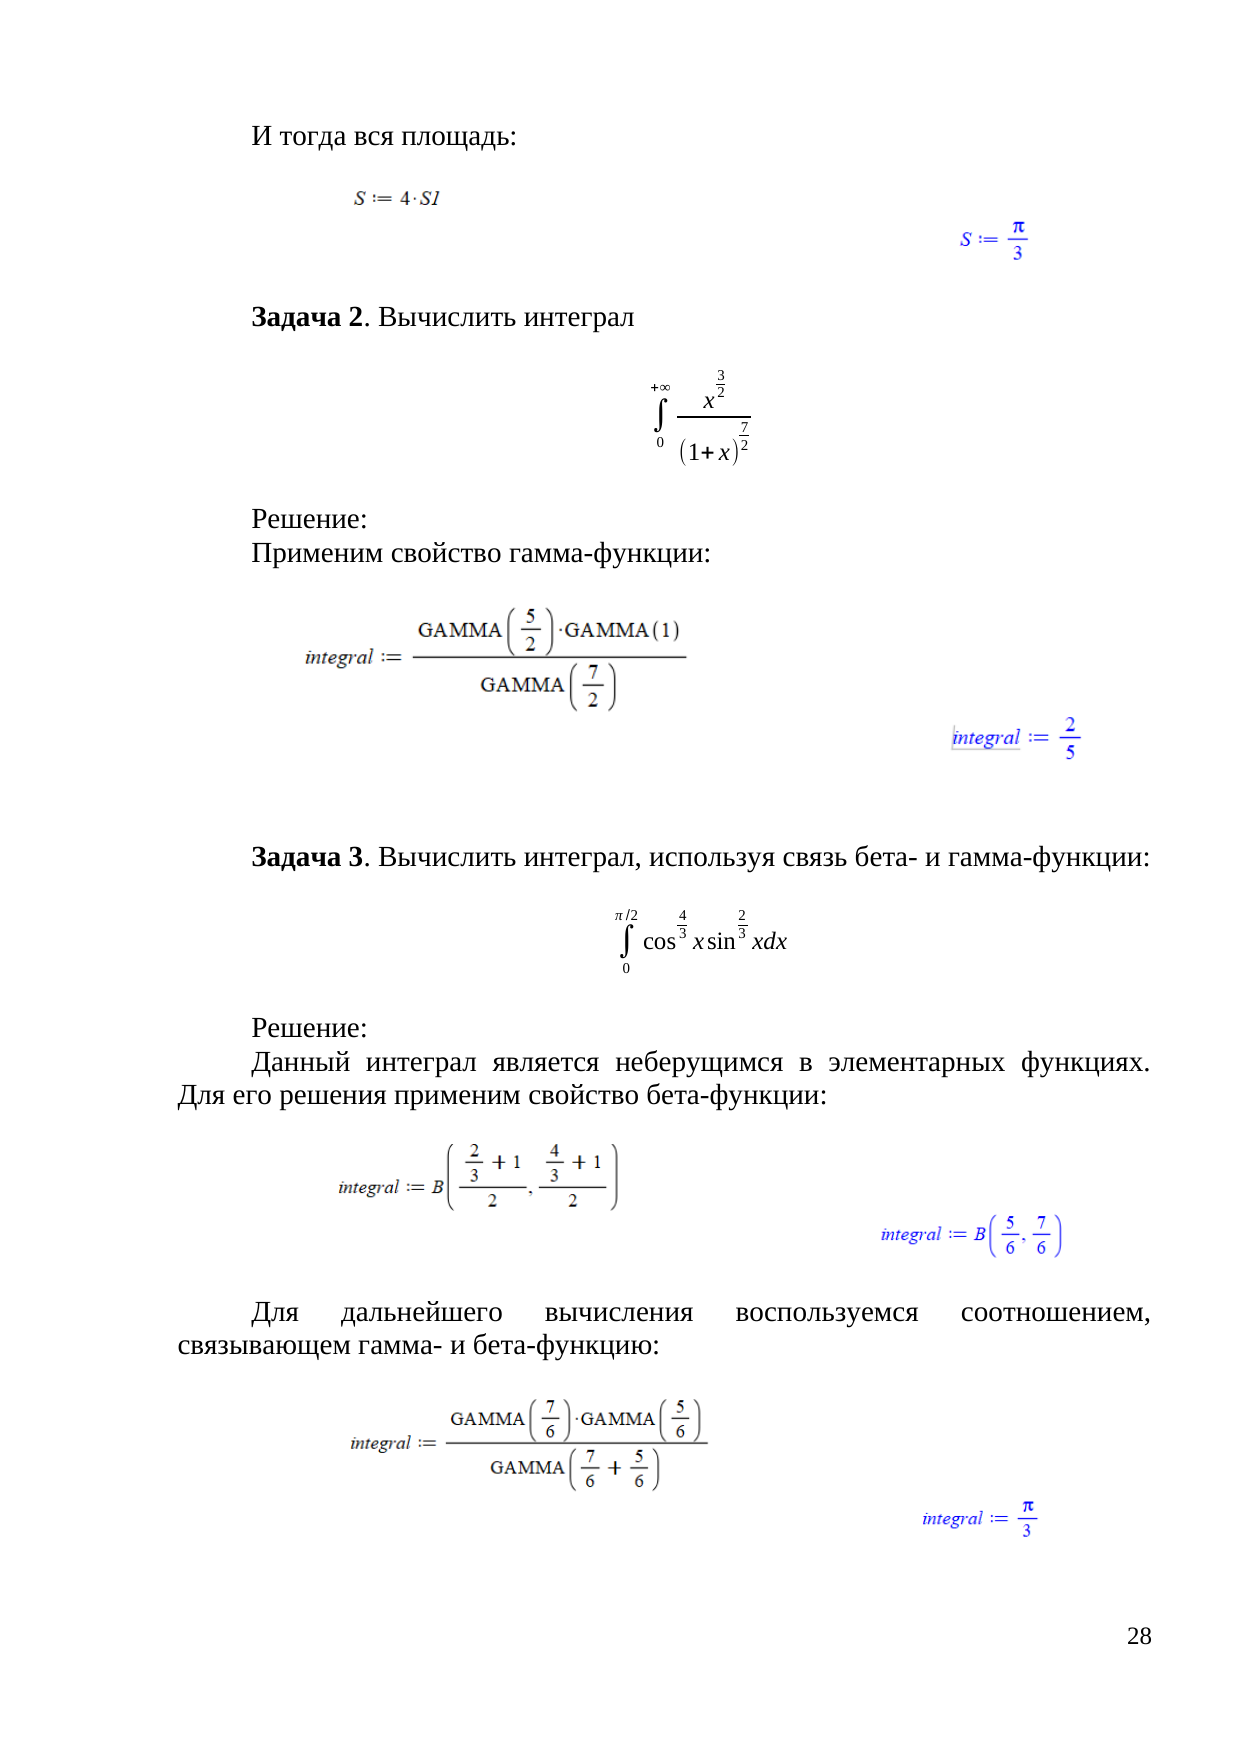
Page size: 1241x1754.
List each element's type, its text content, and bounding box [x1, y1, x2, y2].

text Решение: [177, 1010, 1152, 1044]
text Для дальнейшего вычисления воспользуемся соотношением, связывающем гамма- и бета-функцию: [177, 1294, 1152, 1361]
text И тогда вся площадь: [177, 118, 1152, 152]
picture [348, 185, 1054, 266]
text Решение: [177, 502, 1152, 535]
text Данный интеграл является неберущимся в элементарных функциях. Для его решения применим свойство бета-функции: [177, 1044, 1152, 1111]
text Задача 3. Вычислить интеграл, используя связь бета- и гамма-функции: [177, 839, 1152, 872]
picture [334, 1144, 1069, 1261]
text Применим свойство гамма-функции: [177, 535, 1152, 569]
picture [299, 602, 1104, 772]
text Задача 2. Вычислить интеграл [177, 299, 1152, 333]
picture [345, 1394, 1058, 1546]
